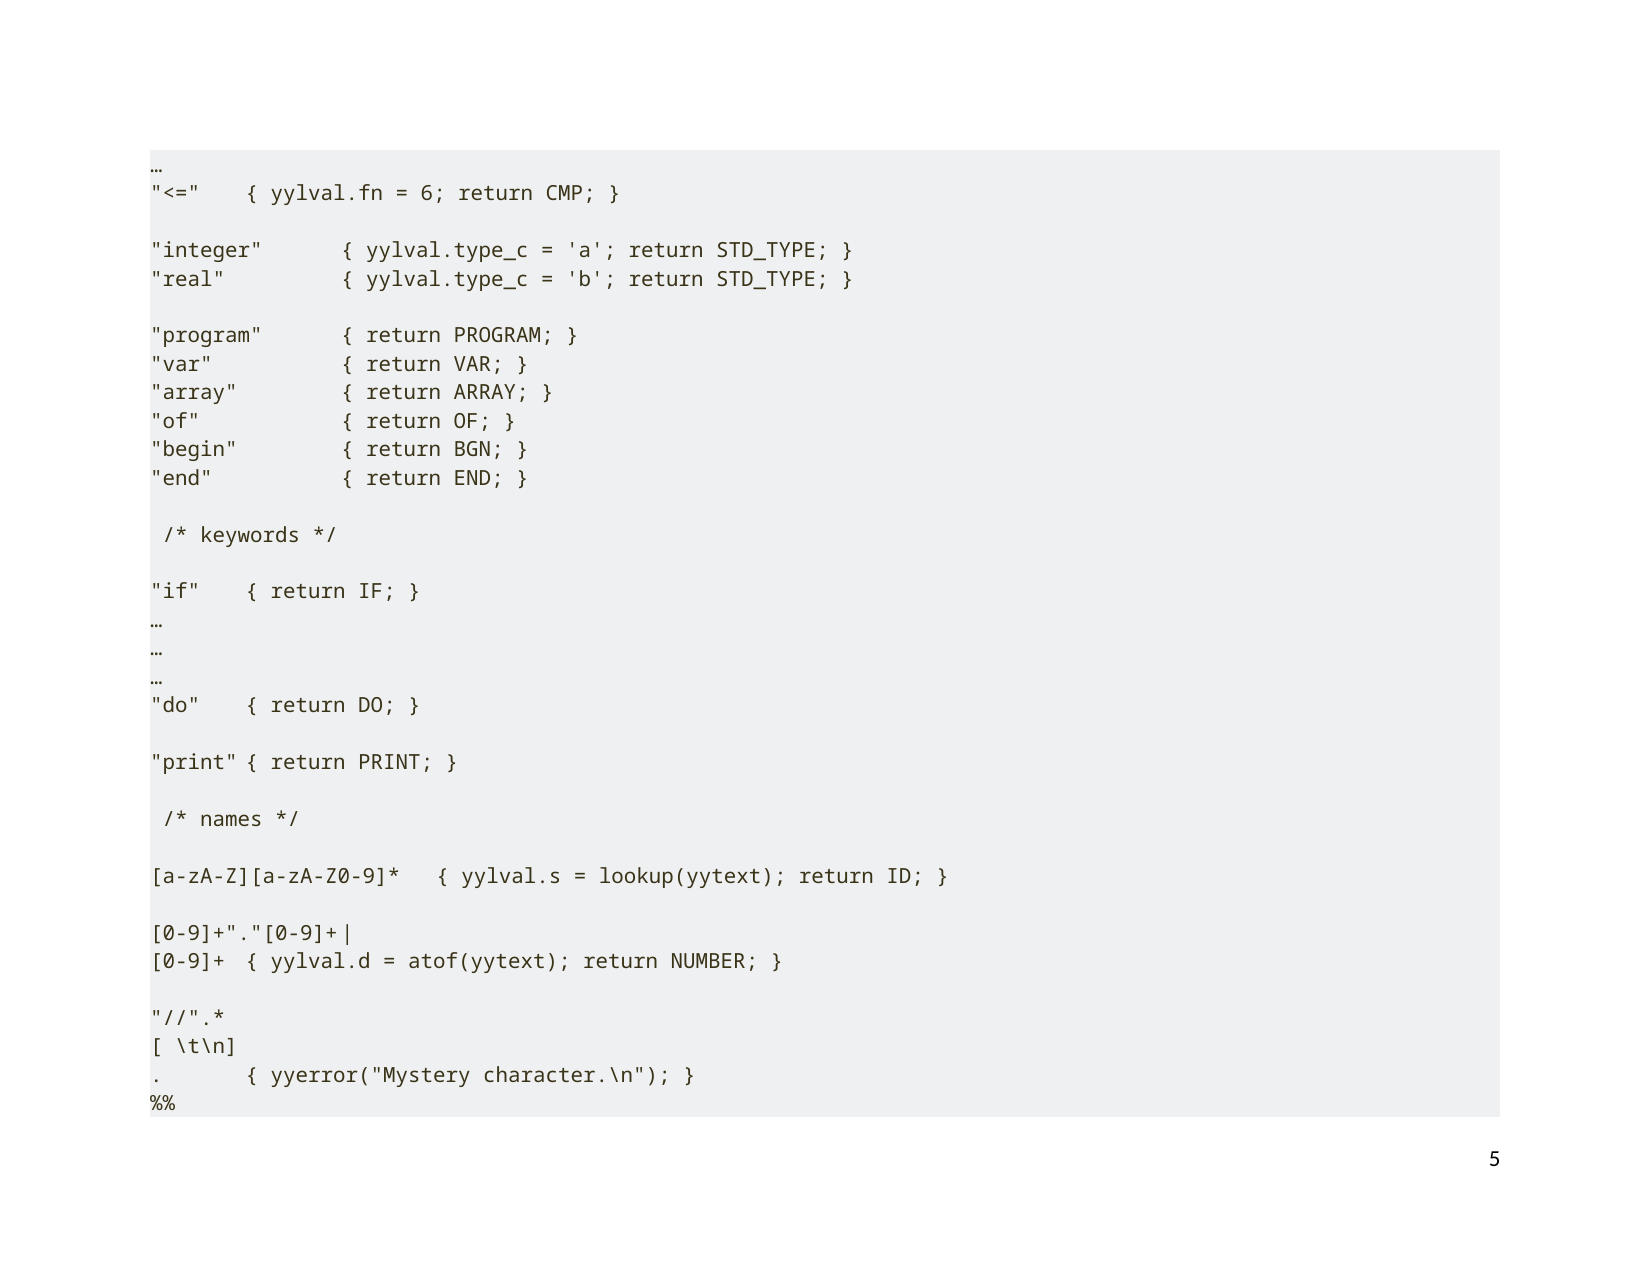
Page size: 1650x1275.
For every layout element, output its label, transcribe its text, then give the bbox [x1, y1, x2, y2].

text … [150, 605, 1500, 633]
text … [150, 633, 1500, 662]
text … [150, 662, 1500, 690]
text [0-9]+"."[0-9]+ | [150, 918, 1500, 946]
text /* keywords */ [150, 520, 1500, 548]
text "begin" { return BGN; } [150, 434, 1500, 463]
text "<=" { yylval.fn = 6; return CMP; } [150, 178, 1500, 207]
text "end" { return END; } [150, 463, 1500, 491]
text "do" { return DO; } [150, 690, 1500, 719]
text "array" { return ARRAY; } [150, 377, 1500, 406]
text . { yyerror("Mystery character.\n"); } [150, 1060, 1500, 1088]
text "real" { yylval.type_c = 'b'; return STD_TYPE; } [150, 264, 1500, 292]
text [0-9]+ { yylval.d = atof(yytext); return NUMBER; } [150, 946, 1500, 975]
text "print" { return PRINT; } [150, 747, 1500, 776]
text /* names */ [150, 804, 1500, 832]
text "var" { return VAR; } [150, 349, 1500, 377]
text "program" { return PROGRAM; } [150, 321, 1500, 349]
text "integer" { yylval.type_c = 'a'; return STD_TYPE; } [150, 235, 1500, 264]
text "if" { return IF; } [150, 577, 1500, 605]
text … [150, 150, 1500, 178]
text "of" { return OF; } [150, 406, 1500, 434]
text [a-zA-Z][a-zA-Z0-9]* { yylval.s = lookup(yytext); return ID; } [150, 861, 1500, 889]
text "//".* [150, 1003, 1500, 1032]
text [ \t\n] [150, 1032, 1500, 1060]
text %% [150, 1088, 1500, 1117]
